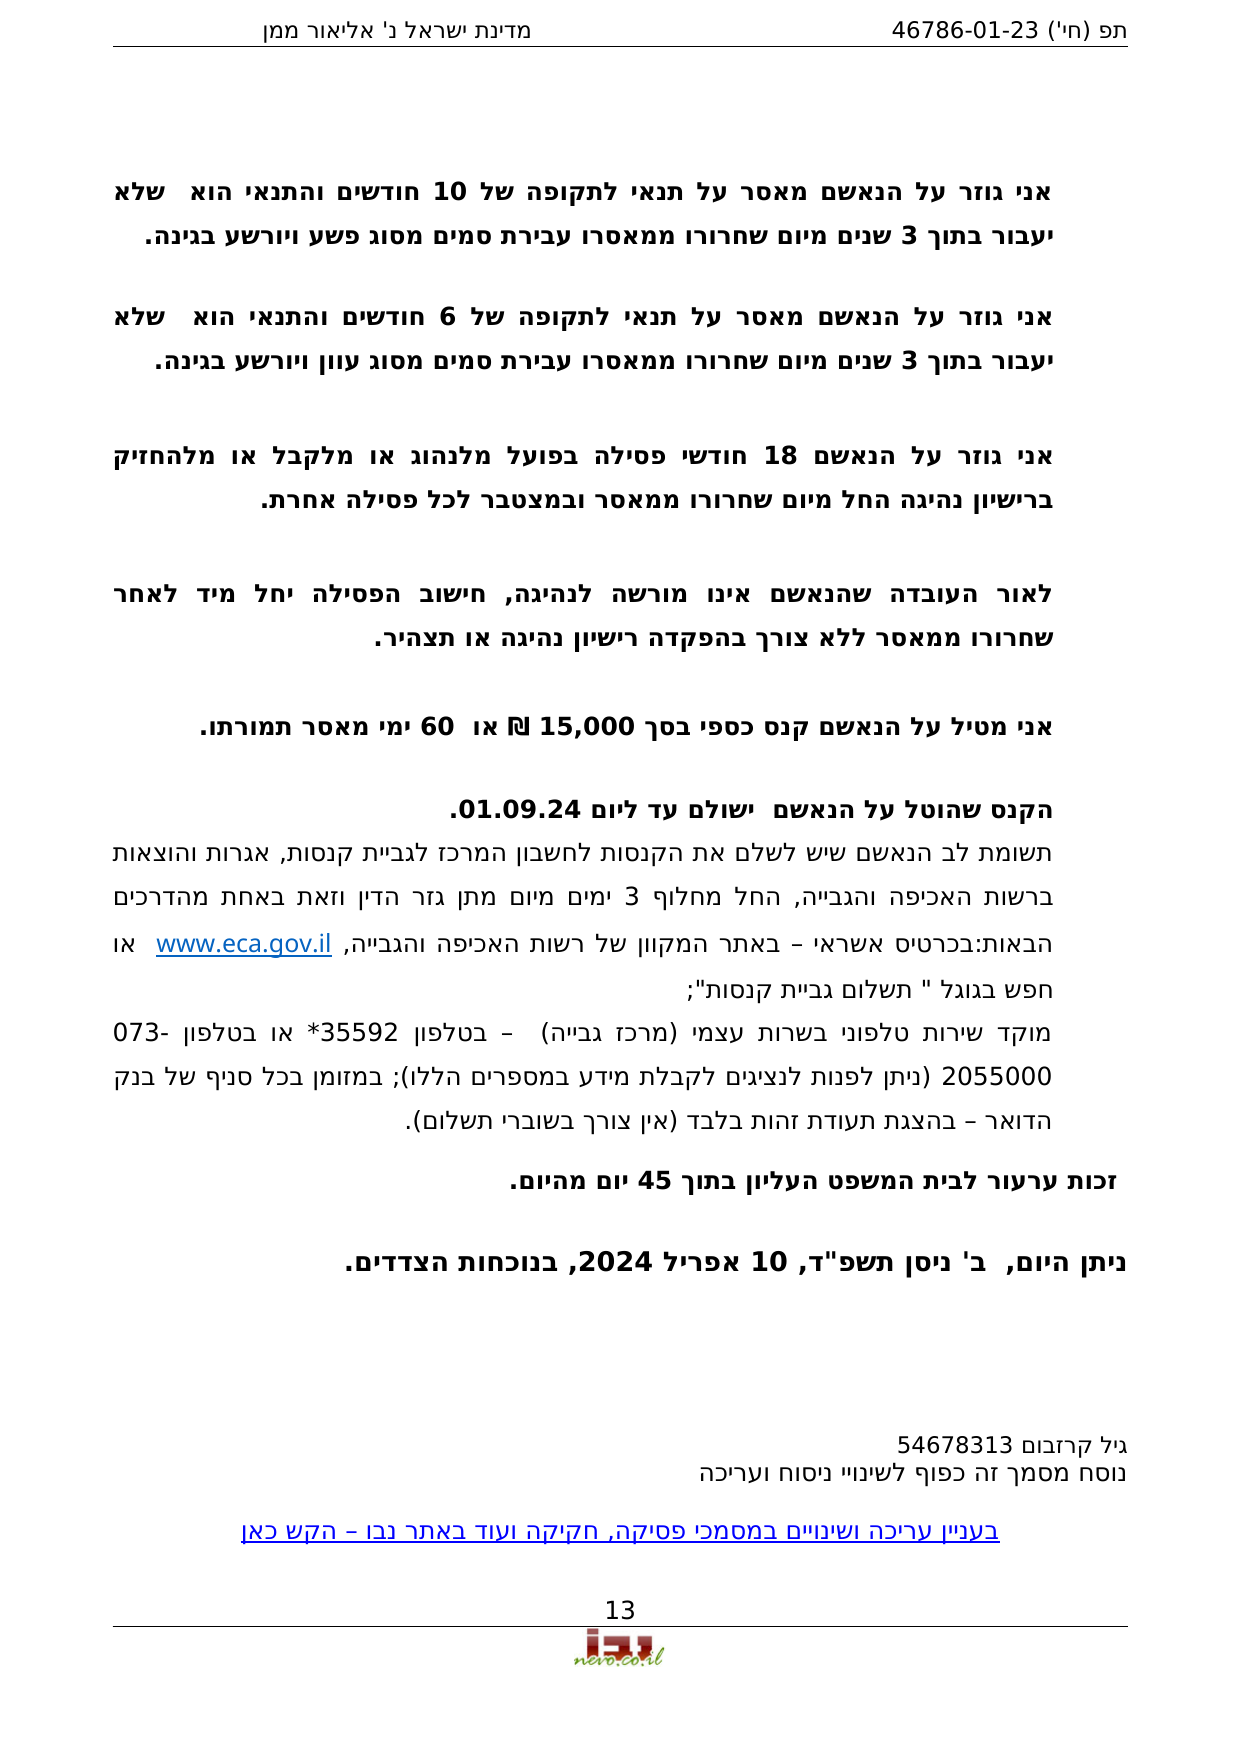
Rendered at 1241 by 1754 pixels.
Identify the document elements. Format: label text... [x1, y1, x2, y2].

text אני מטיל על הנאשם קנס כספי בסך 15,000 ₪ או 60 ימי מאסר תמורתו. [112, 713, 1128, 742]
text הקנס שהוטל על הנאשם ישולם עד ליום 01.09.24. [112, 795, 1054, 824]
text אני גוזר על הנאשם 18 חודשי פסילה בפועל מלנהוג או מלקבל או מלהחזיק ברישיון נהיגה החל מיום שחרורו ממאסר ובמצטבר לכל פסילה אחרת. [112, 441, 1054, 514]
text ניתן היום, ב' ניסן תשפ"ד, 10 אפריל 2024, בנוכחות הצדדים. [112, 1246, 1128, 1325]
text בעניין עריכה ושינויים במסמכי פסיקה, חקיקה ועוד באתר נבו – הקש כאן [112, 1516, 1128, 1546]
text תשומת לב הנאשם שיש לשלם את הקנסות לחשבון המרכז לגביית קנסות, אגרות והוצאות ברשות האכיפה והגבייה, החל מחלוף 3 ימים מיום מתן גזר הדין וזאת באחת מהדרכים הבאות:בכרטיס אשראי – באתר המקוון של רשות האכיפה והגבייה, www.eca.gov.il או חפש בגוגל " תשלום גביית קנסות"; [112, 839, 1054, 1004]
text מוקד שירות טלפוני בשרות עצמי (מרכז גבייה) – בטלפון 35592* או בטלפון 073-2055000 (ניתן לפנות לנציגים לקבלת מידע במספרים הללו); במזומן בכל סניף של בנק הדואר – בהצגת תעודת זהות בלבד (אין צורך בשוברי תשלום). [112, 1018, 1053, 1135]
picture [574, 1628, 666, 1667]
text לאור העובדה שהנאשם אינו מורשה לנהיגה, חישוב הפסילה יחל מיד לאחר שחרורו ממאסר ללא צורך בהפקדה רישיון נהיגה או תצהיר. [112, 580, 1054, 653]
text נוסח מסמך זה כפוף לשינויי ניסוח ועריכה [112, 1458, 1128, 1488]
text אני גוזר על הנאשם מאסר על תנאי לתקופה של 10 חודשים והתנאי הוא שלא יעבור בתוך 3 שנים מיום שחרורו ממאסרו עבירת סמים מסוג פשע ויורשע בגינה. [112, 177, 1054, 250]
text אני גוזר על הנאשם מאסר על תנאי לתקופה של 6 חודשים והתנאי הוא שלא יעבור בתוך 3 שנים מיום שחרורו ממאסרו עבירת סמים מסוג עוון ויורשע בגינה. [112, 303, 1054, 376]
text 5129371זכות ערעור לבית המשפט העליון בתוך 45 יום מהיום. [112, 1166, 1128, 1196]
text גיל קרזבום 54678313 [112, 1432, 1128, 1458]
